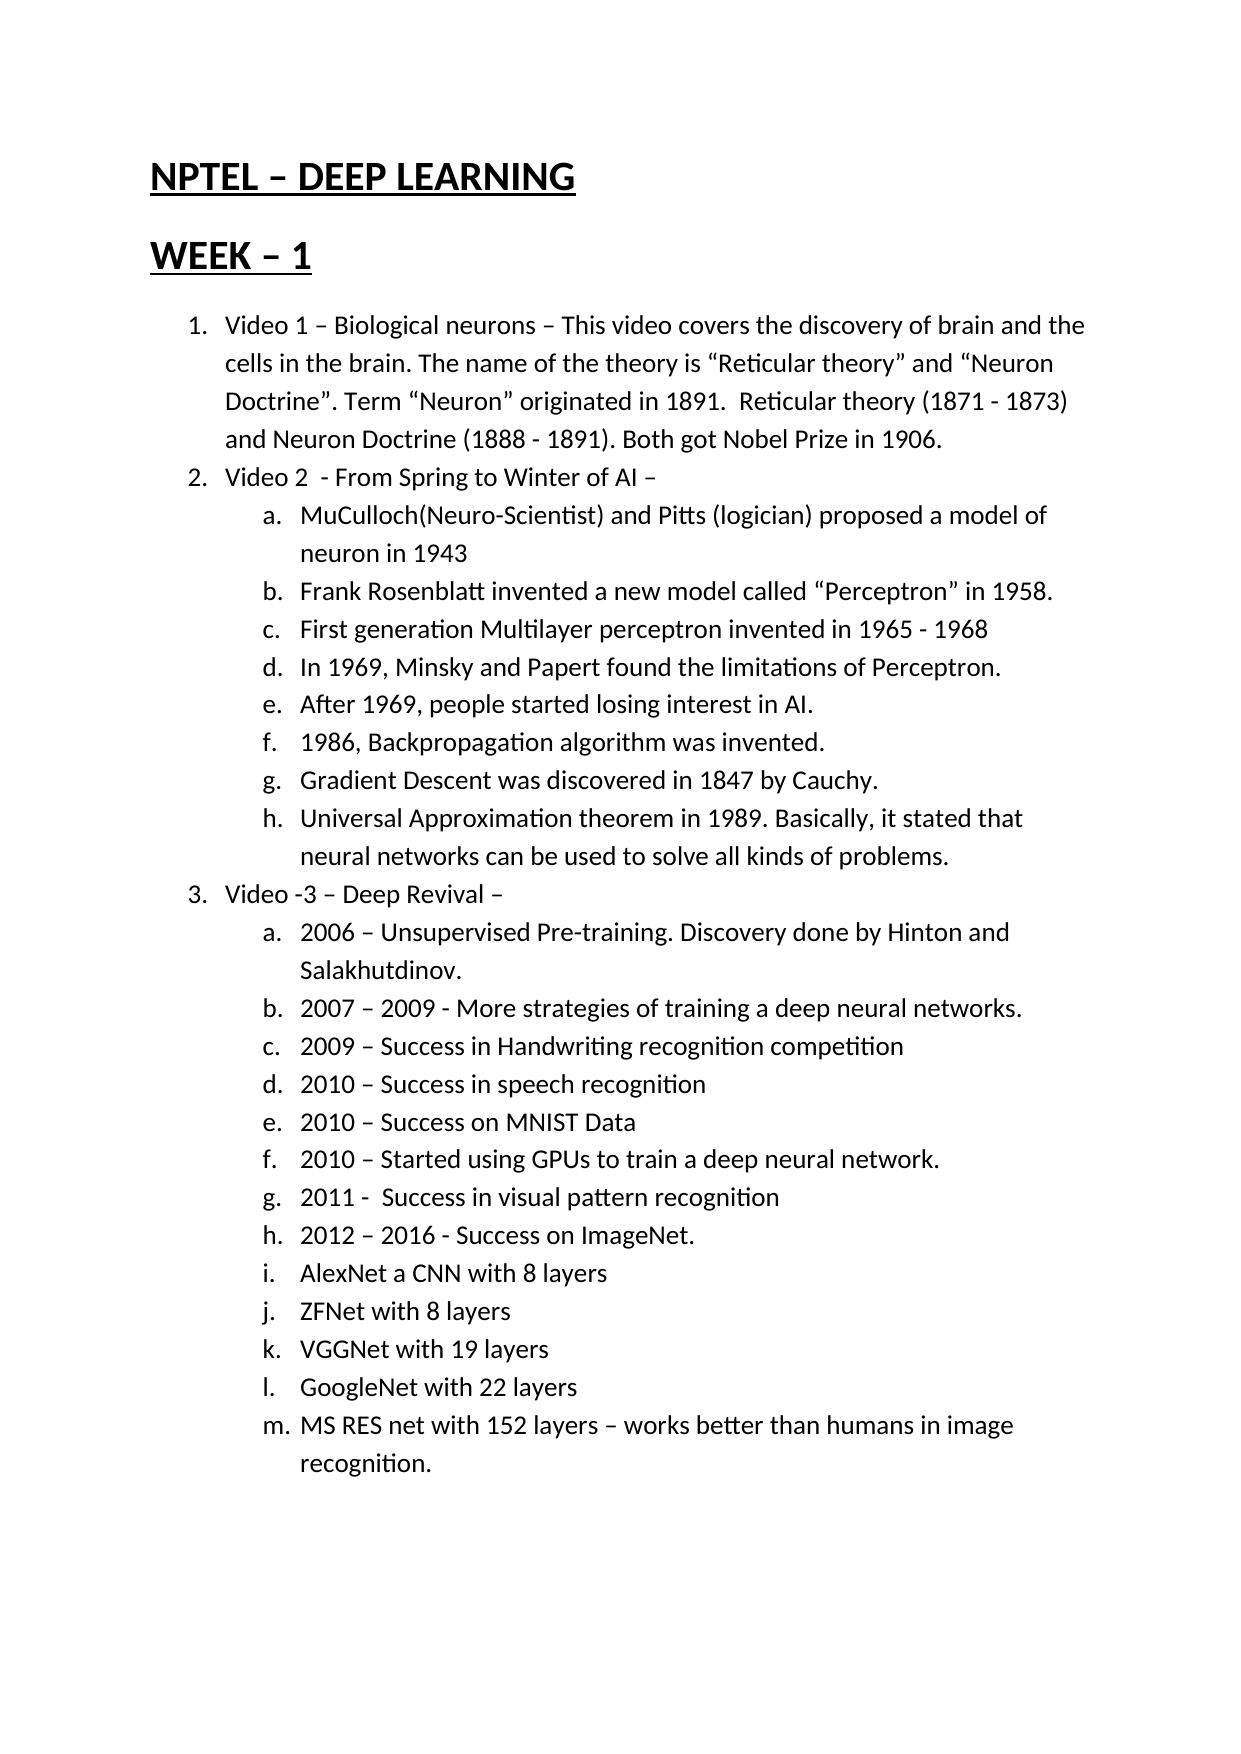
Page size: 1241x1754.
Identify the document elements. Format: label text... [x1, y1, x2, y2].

list 2009 – Success in Handwriting recognition competition [262, 1029, 1090, 1062]
list Video 1 – Biological neurons – This video covers the discovery of brain and the cells in the brain. The name of the theory is “Reticular theory” and “Neuron Doctrine”. Term “Neuron” originated in 1891. Reticular theory (1871 - 1873) and Neuron Doctrine (1888 - 1891). Both got Nobel Prize in 1906. [187, 308, 1090, 455]
list VGGNet with 19 layers [262, 1332, 1090, 1365]
list First generation Multilayer perceptron invented in 1965 - 1968 [262, 612, 1090, 645]
list 1986, Backpropagation algorithm was invented. [262, 726, 1090, 759]
list 2010 – Success on MNIST Data [262, 1105, 1090, 1138]
list 2007 – 2009 - More strategies of training a deep neural networks. [262, 991, 1090, 1024]
list MuCulloch(Neuro-Scientist) and Pitts (logician) proposed a model of neuron in 1943 [262, 498, 1090, 569]
list ZFNet with 8 layers [262, 1294, 1090, 1327]
text NPTEL – DEEP LEARNING [150, 150, 1090, 201]
list 2011 - Success in visual pattern recognition [262, 1181, 1090, 1214]
list Gradient Descent was discovered in 1847 by Cauchy. [262, 763, 1090, 797]
list 2012 – 2016 - Success on ImageNet. [262, 1218, 1090, 1252]
list MS RES net with 152 layers – works better than humans in image recognition. [262, 1408, 1090, 1479]
list 2006 – Unsupervised Pre-training. Discovery done by Hinton and Salakhutdinov. [262, 915, 1090, 986]
list In 1969, Minsky and Papert found the limitations of Perceptron. [262, 650, 1090, 683]
list AlexNet a CNN with 8 layers [262, 1256, 1090, 1289]
list After 1969, people started losing interest in AI. [262, 688, 1090, 721]
list Video -3 – Deep Revival – [187, 877, 1090, 910]
list Frank Rosenblatt invented a new model called “Perceptron” in 1958. [262, 574, 1090, 607]
list Universal Approximation theorem in 1989. Basically, it stated that neural networks can be used to solve all kinds of problems. [262, 801, 1090, 872]
text WEEK – 1 [150, 229, 1090, 280]
list Video 2 - From Spring to Winter of AI – [187, 460, 1090, 493]
list 2010 – Success in speech recognition [262, 1067, 1090, 1100]
list 2010 – Started using GPUs to train a deep neural network. [262, 1143, 1090, 1176]
list GoogleNet with 22 layers [262, 1370, 1090, 1403]
